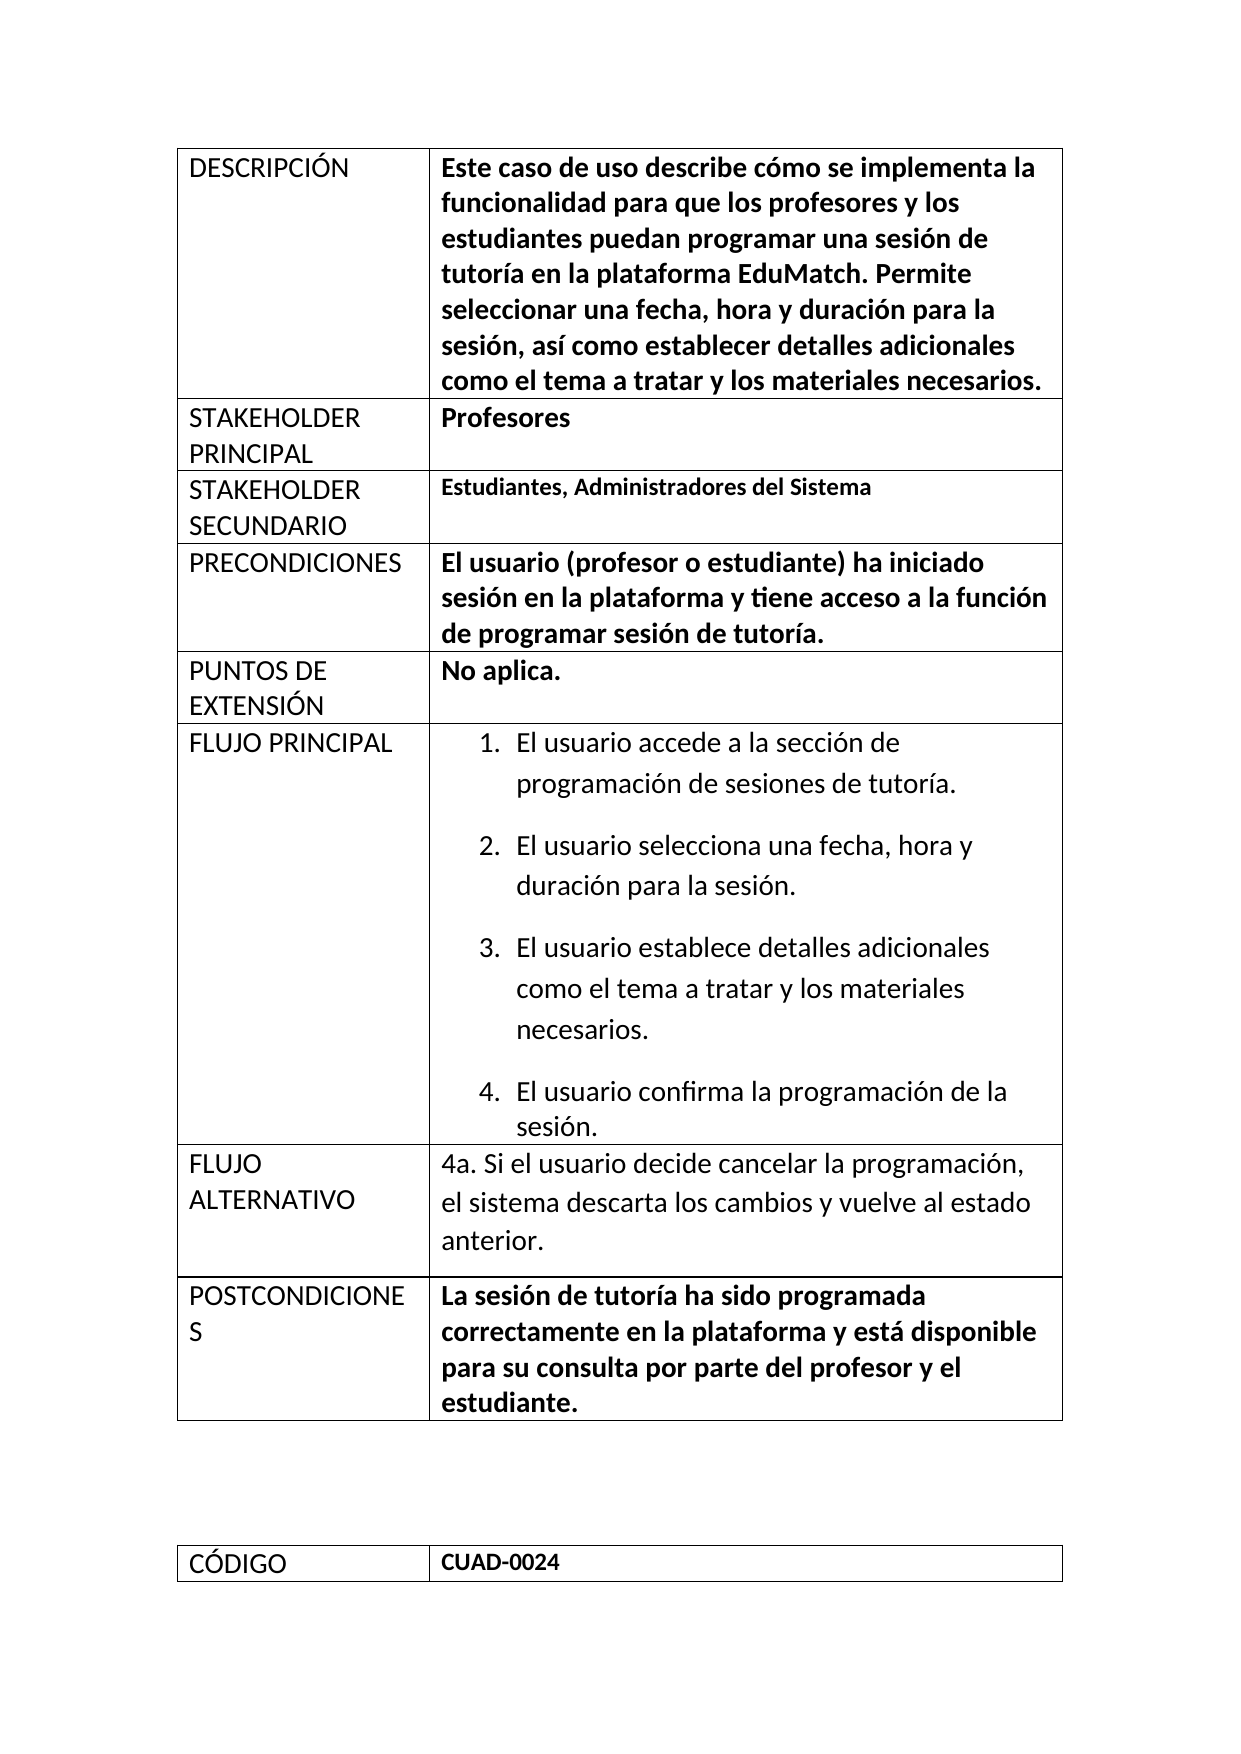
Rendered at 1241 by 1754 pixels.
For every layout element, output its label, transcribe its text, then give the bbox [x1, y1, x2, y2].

table_cell La sesión de tutoría ha sido programada correctamente en la plataforma y está disponible para su consulta por parte del profesor y el estudiante. [430, 1278, 1062, 1420]
table_cell Profesores [430, 399, 1062, 470]
table_cell PRECONDICIONES [178, 544, 429, 651]
table_header CÓDIGO [178, 1546, 429, 1581]
table_header CUAD-0024 [430, 1546, 1062, 1581]
table_cell PUNTOS DE EXTENSIÓN [178, 652, 429, 723]
table_cell POSTCONDICIONES [178, 1278, 429, 1420]
table_cell DESCRIPCIÓN [178, 149, 429, 398]
table_cell FLUJO ALTERNATIVO [178, 1145, 429, 1276]
table_cell FLUJO PRINCIPAL [178, 724, 429, 1144]
table_cell STAKEHOLDER SECUNDARIO [178, 471, 429, 543]
table_cell El usuario accede a la sección de programación de sesiones de tutoría. El usuario selecciona una fecha, hora y duración para la sesión. El usuario establece detalles adicionales como el tema a tratar y los materiales necesarios. El usuario confirma la programación de la sesión. [430, 724, 1062, 1144]
table_cell No aplica. [430, 652, 1062, 723]
table_cell El usuario (profesor o estudiante) ha iniciado sesión en la plataforma y tiene acceso a la función de programar sesión de tutoría. [430, 544, 1062, 651]
table_cell Este caso de uso describe cómo se implementa la funcionalidad para que los profesores y los estudiantes puedan programar una sesión de tutoría en la plataforma EduMatch. Permite seleccionar una fecha, hora y duración para la sesión, así como establecer detalles adicionales como el tema a tratar y los materiales necesarios. [430, 149, 1062, 398]
table_cell 4a. Si el usuario decide cancelar la programación, el sistema descarta los cambios y vuelve al estado anterior. [430, 1145, 1062, 1276]
table_cell STAKEHOLDER PRINCIPAL [178, 399, 429, 470]
table_cell Estudiantes, Administradores del Sistema [430, 471, 1062, 543]
